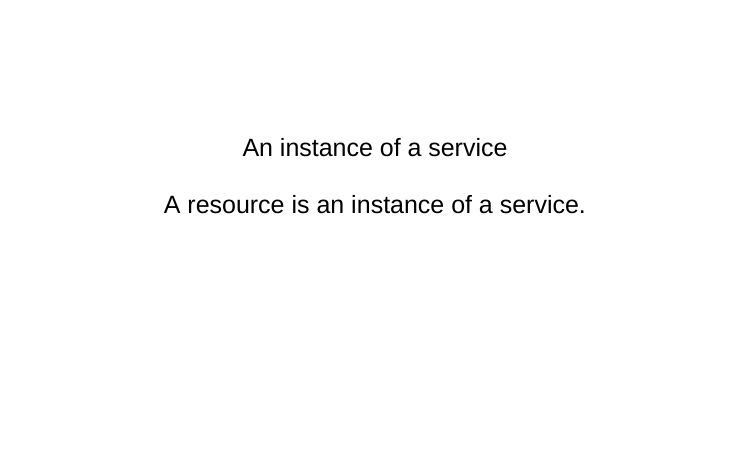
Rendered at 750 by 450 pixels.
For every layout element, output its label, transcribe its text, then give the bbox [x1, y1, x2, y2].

text A resource is an instance of a service. [75, 190, 675, 219]
text An instance of a service [75, 132, 675, 161]
